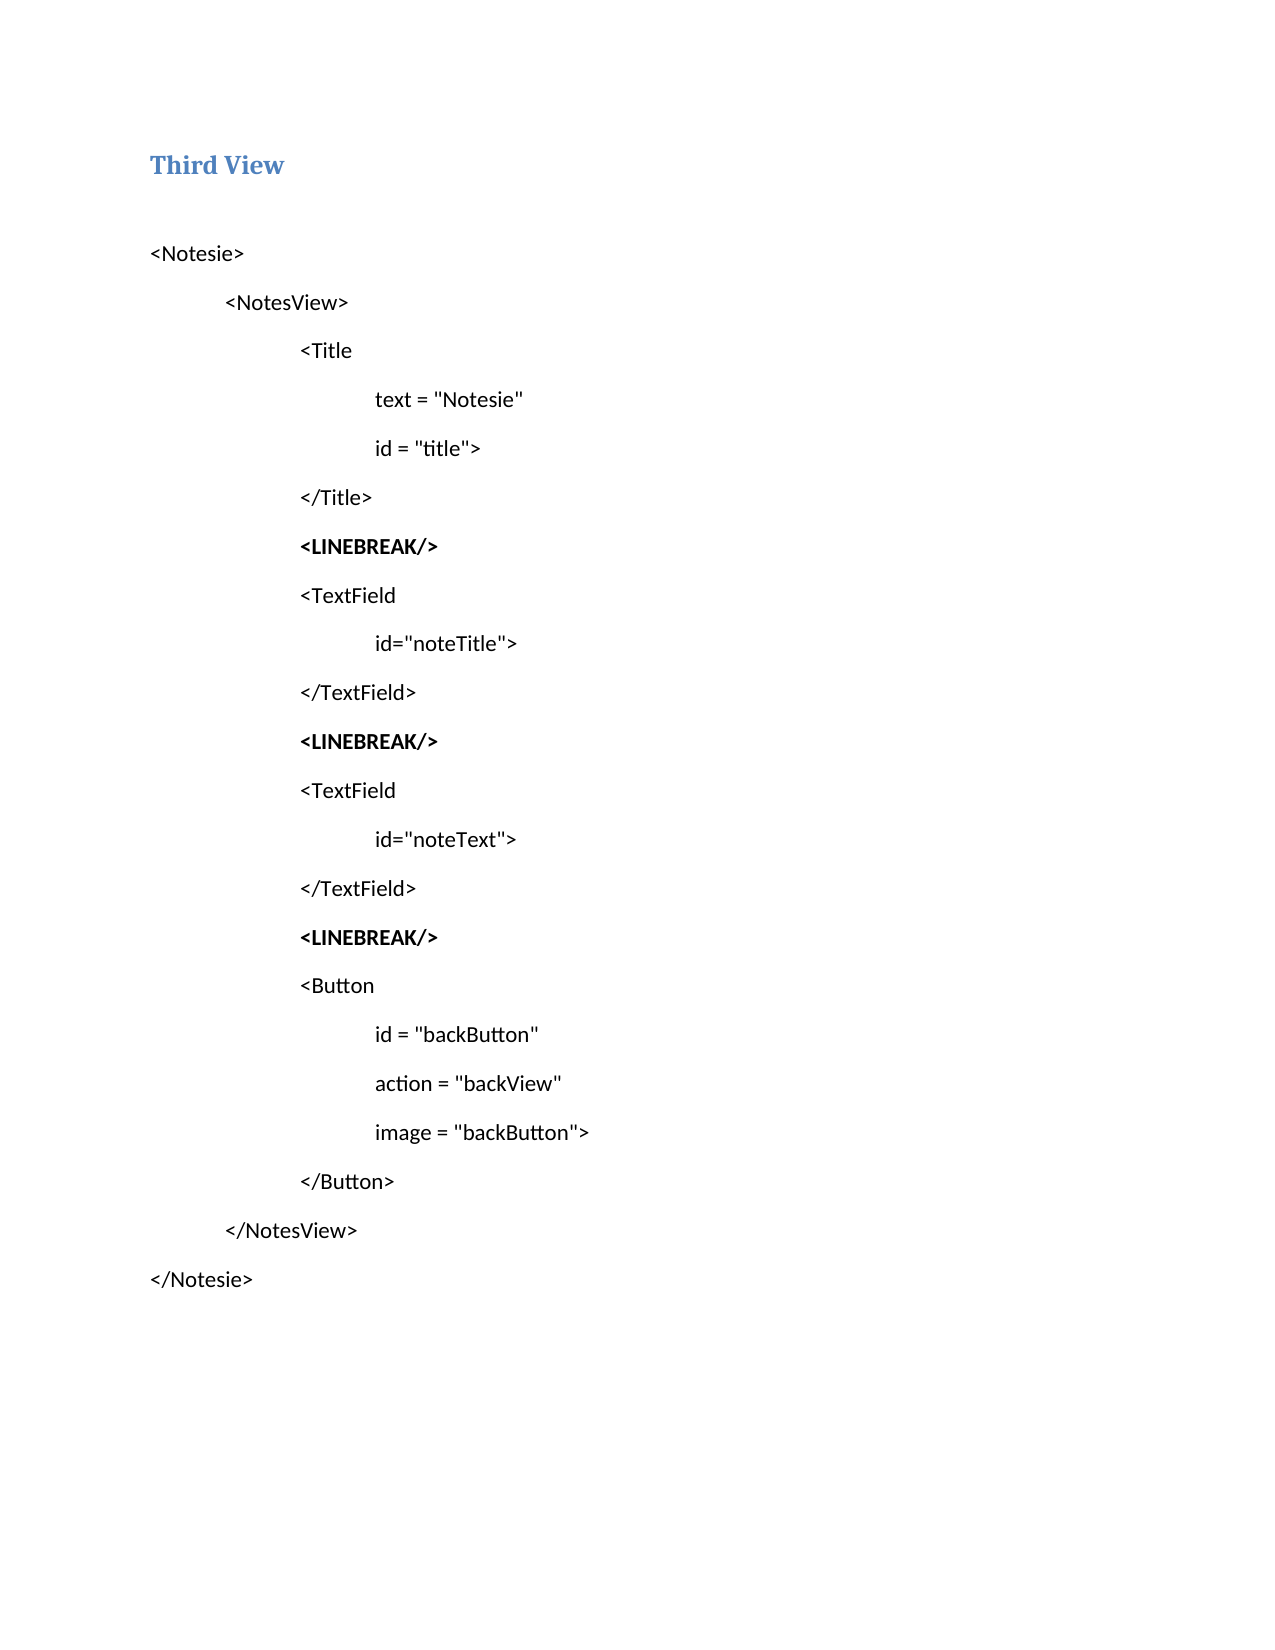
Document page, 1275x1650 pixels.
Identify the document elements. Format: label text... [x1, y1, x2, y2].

text </TextField> [150, 874, 1125, 902]
text <TextField [150, 776, 1125, 804]
text <LINEBREAK/> [150, 532, 1125, 560]
text <LINEBREAK/> [150, 923, 1125, 951]
text <NotesView> [150, 288, 1125, 316]
text </Button> [150, 1167, 1125, 1195]
text <TextField [150, 581, 1125, 609]
text id="noteTitle"> [150, 629, 1125, 658]
text <LINEBREAK/> [150, 727, 1125, 755]
text action = "backView" [150, 1069, 1125, 1097]
text <Button [150, 972, 1125, 999]
subtitle Third View [150, 150, 1125, 181]
text id = "backButton" [150, 1020, 1125, 1048]
text id="noteText"> [150, 825, 1125, 853]
text </Notesie> [150, 1265, 1125, 1293]
text image = "backButton"> [150, 1118, 1125, 1146]
text </Title> [150, 483, 1125, 511]
text </TextField> [150, 678, 1125, 706]
text </NotesView> [150, 1216, 1125, 1244]
text text = "Notesie" [150, 385, 1125, 413]
text <Title [150, 336, 1125, 364]
text id = "title"> [150, 434, 1125, 462]
text <Notesie> [150, 239, 1125, 267]
